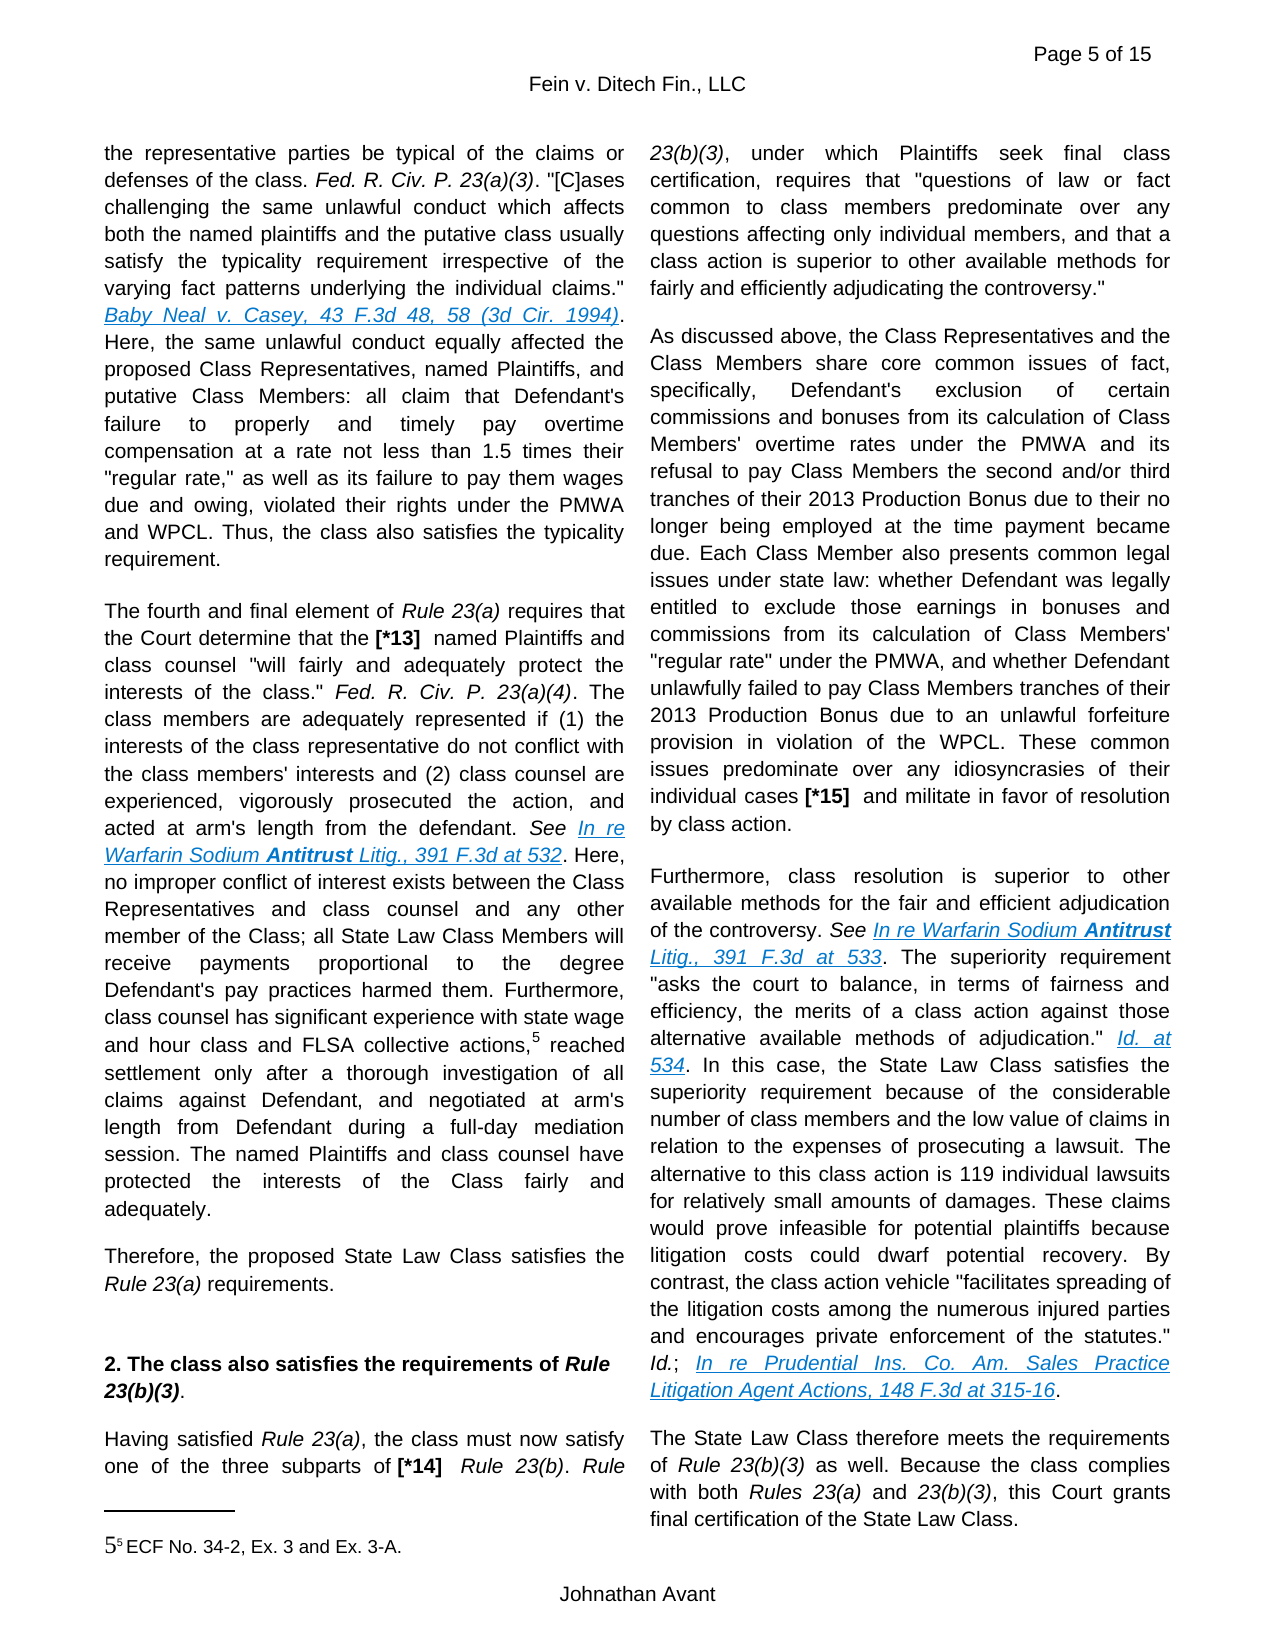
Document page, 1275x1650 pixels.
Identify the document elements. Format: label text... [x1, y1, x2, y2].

text Having satisfied Rule 23(a), the class must now satisfy one of the three subparts of [*14] Rule 23(b). Rule 23(b)(3), under which Plaintiffs seek final class certification, requires that "questions of law or fact common to class members predominate over any questions affecting only individual members, and that a class action is superior to other available methods for fairly and efficiently adjudicating the controversy." [104, 1424, 625, 1478]
text 2. The class also satisfies the requirements of Rule 23(b)(3). [104, 1320, 625, 1403]
text Having satisfied Rule 23(a), the class must now satisfy one of the three subparts of [*14] Rule 23(b). Rule 23(b)(3), under which Plaintiffs seek final class certification, requires that "questions of law or fact common to class members predominate over any questions affecting only individual members, and that a class action is superior to other available methods for fairly and efficiently adjudicating the controversy." [650, 137, 1171, 300]
text As discussed above, the Class Representatives and the Class Members share core common issues of fact, specifically, Defendant's exclusion of certain commissions and bonuses from its calculation of Class Members' overtime rates under the PMWA and its refusal to pay Class Members the second and/or third tranches of their 2013 Production Bonus due to their no longer being employed at the time payment became due. Each Class Member also presents common legal issues under state law: whether Defendant was legally entitled to exclude those earnings in bonuses and commissions from its calculation of Class Members' "regular rate" under the PMWA, and whether Defendant unlawfully failed to pay Class Members tranches of their 2013 Production Bonus due to an unlawful forfeiture provision in violation of the WPCL. These common issues predominate over any idiosyncrasies of their individual cases [*15] and militate in favor of resolution by class action. [650, 321, 1171, 835]
text The fourth and final element of Rule 23(a) requires that the Court determine that the [*13] named Plaintiffs and class counsel "will fairly and adequately protect the interests of the class." Fed. R. Civ. P. 23(a)(4). The class members are adequately represented if (1) the interests of the class representative do not conflict with the class members' interests and (2) class counsel are experienced, vigorously prosecuted the action, and acted at arm's length from the defendant. See In re Warfarin Sodium Antitrust Litig., 391 F.3d at 532. Here, no improper conflict of interest exists between the Class Representatives and class counsel and any other member of the Class; all State Law Class Members will receive payments proportional to the degree Defendant's pay practices harmed them. Furthermore, class counsel has significant experience with state wage and hour class and FLSA collective actions,5 reached settlement only after a thorough investigation of all claims against Defendant, and negotiated at arm's length from Defendant during a full-day mediation session. The named Plaintiffs and class counsel have protected the interests of the Class fairly and adequately. [104, 596, 625, 1220]
text The State Law Class therefore meets the requirements of Rule 23(b)(3) as well. Because the class complies with both Rules 23(a) and 23(b)(3), this Court grants final certification of the State Law Class. [650, 1423, 1171, 1531]
text Furthermore, class resolution is superior to other available methods for the fair and efficient adjudication of the controversy. See In re Warfarin Sodium Antitrust Litig., 391 F.3d at 533. The superiority requirement "asks the court to balance, in terms of fairness and efficiency, the merits of a class action against those alternative available methods of adjudication." Id. at 534. In this case, the State Law Class satisfies the superiority requirement because of the considerable number of class members and the low value of claims in relation to the expenses of prosecuting a lawsuit. The alternative to this class action is 119 individual lawsuits for relatively small amounts of damages. These claims would prove infeasible for potential plaintiffs because litigation costs could dwarf potential recovery. By contrast, the class action vehicle "facilitates spreading of the litigation costs among the numerous injured parties and encourages private enforcement of the statutes." Id.; In re Prudential Ins. Co. Am. Sales Practice Litigation Agent Actions, 148 F.3d at 315-16. [650, 860, 1171, 1402]
text Therefore, the proposed State Law Class satisfies the Rule 23(a) requirements. [104, 1241, 625, 1295]
